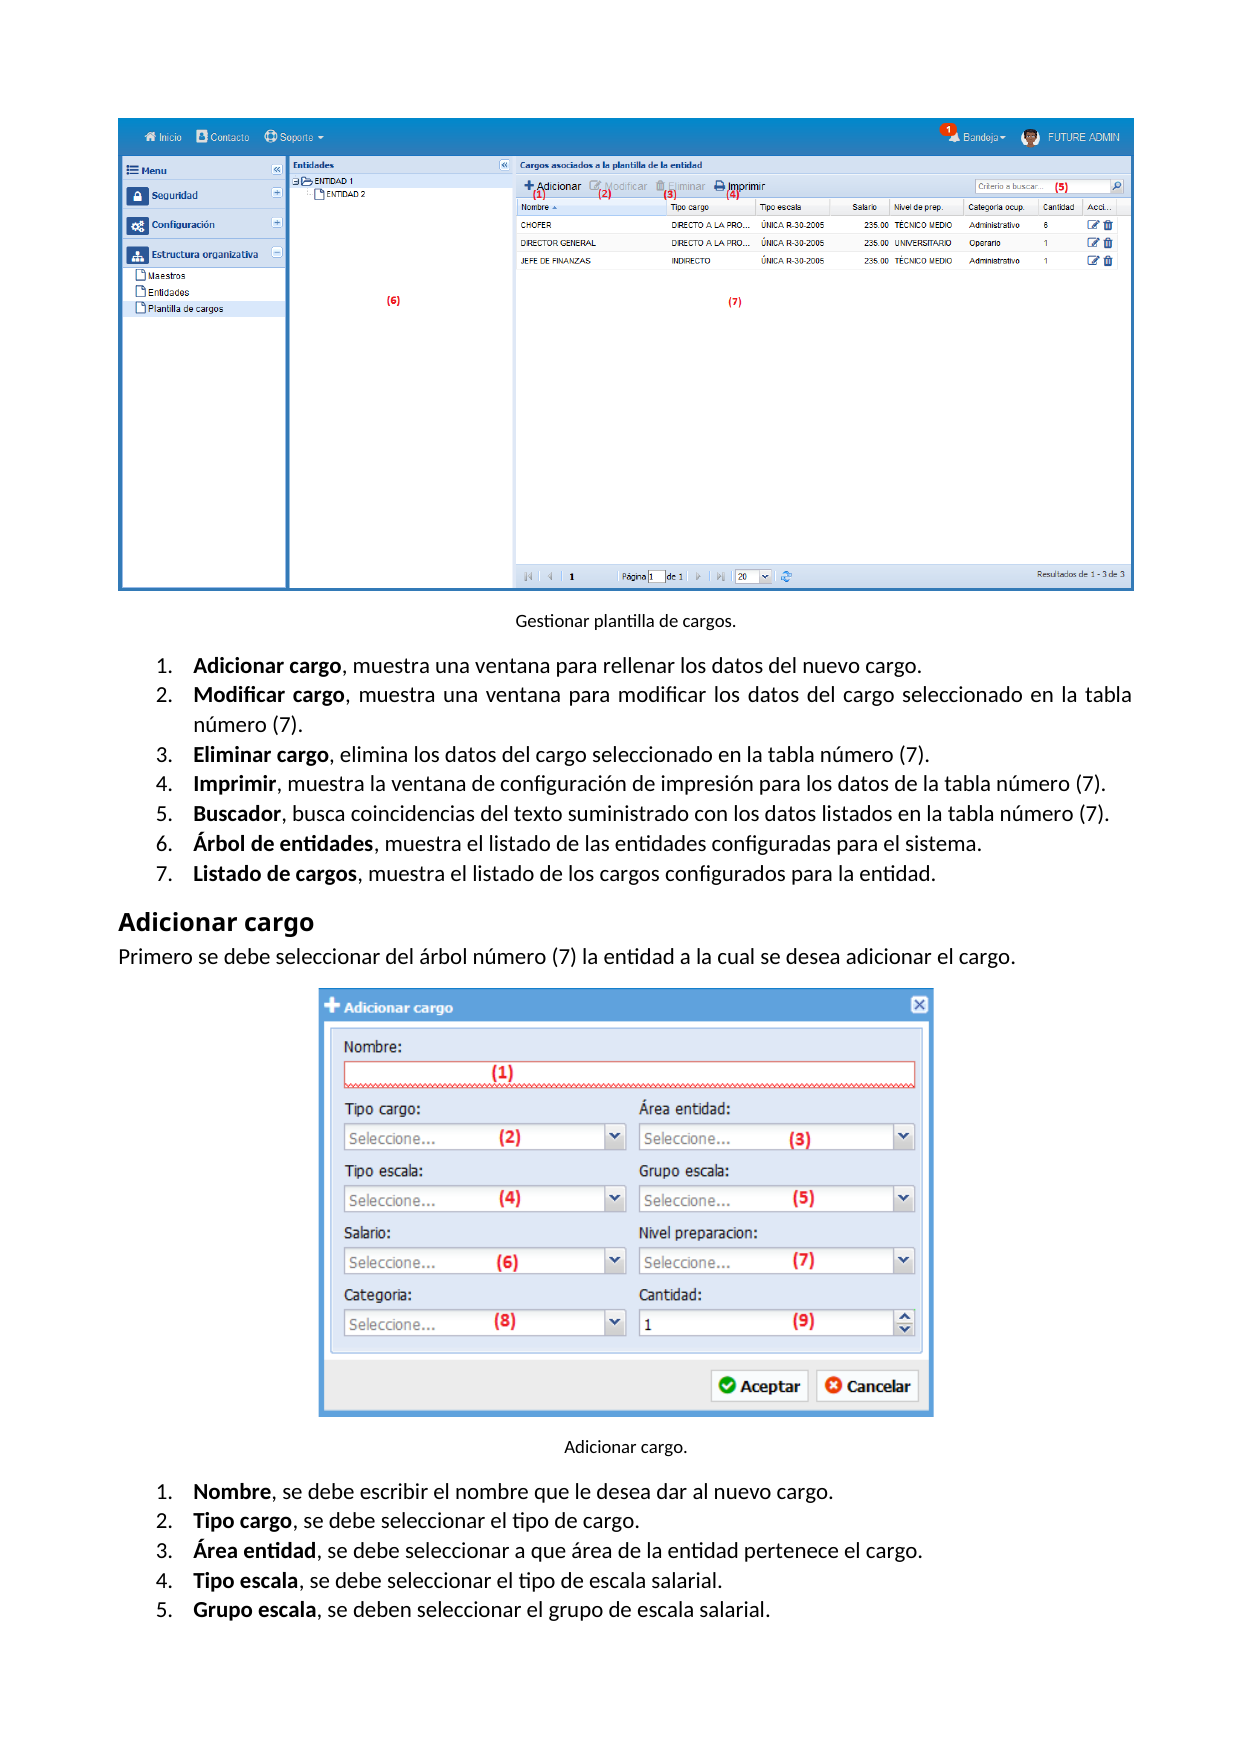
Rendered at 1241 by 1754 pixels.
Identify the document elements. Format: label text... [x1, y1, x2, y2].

list Grupo escala, se deben seleccionar el grupo de escala salarial. [156, 1596, 1134, 1624]
list Tipo escala, se debe seleccionar el tipo de escala salarial. [156, 1566, 1134, 1594]
text Gestionar plantilla de cargos. [118, 609, 1134, 632]
list Eliminar cargo, elimina los datos del cargo seleccionado en la tabla número (7). [156, 740, 1134, 768]
list Imprimir, muestra la ventana de configuración de impresión para los datos de la tabla número (7). [156, 769, 1134, 798]
subtitle Adicionar cargo [118, 905, 1134, 939]
list Listado de cargos, muestra el listado de los cargos configurados para la entidad. [156, 859, 1134, 887]
list Tipo cargo, se debe seleccionar el tipo de cargo. [156, 1507, 1134, 1534]
list Adicionar cargo, muestra una ventana para rellenar los datos del nuevo cargo. [156, 651, 1134, 679]
list Buscador, busca coincidencias del texto suministrado con los datos listados en la tabla número (7). [156, 799, 1134, 827]
picture [118, 124, 1134, 591]
list Nombre, se debe escribir el nombre que le desea dar al nuevo cargo. [156, 1477, 1134, 1505]
picture [318, 988, 934, 1417]
list Árbol de entidades, muestra el listado de las entidades configuradas para el sistema. [156, 829, 1134, 857]
text Primero se debe seleccionar del árbol número (7) la entidad a la cual se desea adicionar el cargo. [118, 942, 1134, 970]
list Modificar cargo, muestra una ventana para modificar los datos del cargo seleccionado en la tabla número (7). [156, 681, 1134, 738]
text Adicionar cargo. [118, 1436, 1134, 1458]
list Área entidad, se debe seleccionar a que área de la entidad pertenece el cargo. [156, 1536, 1134, 1564]
